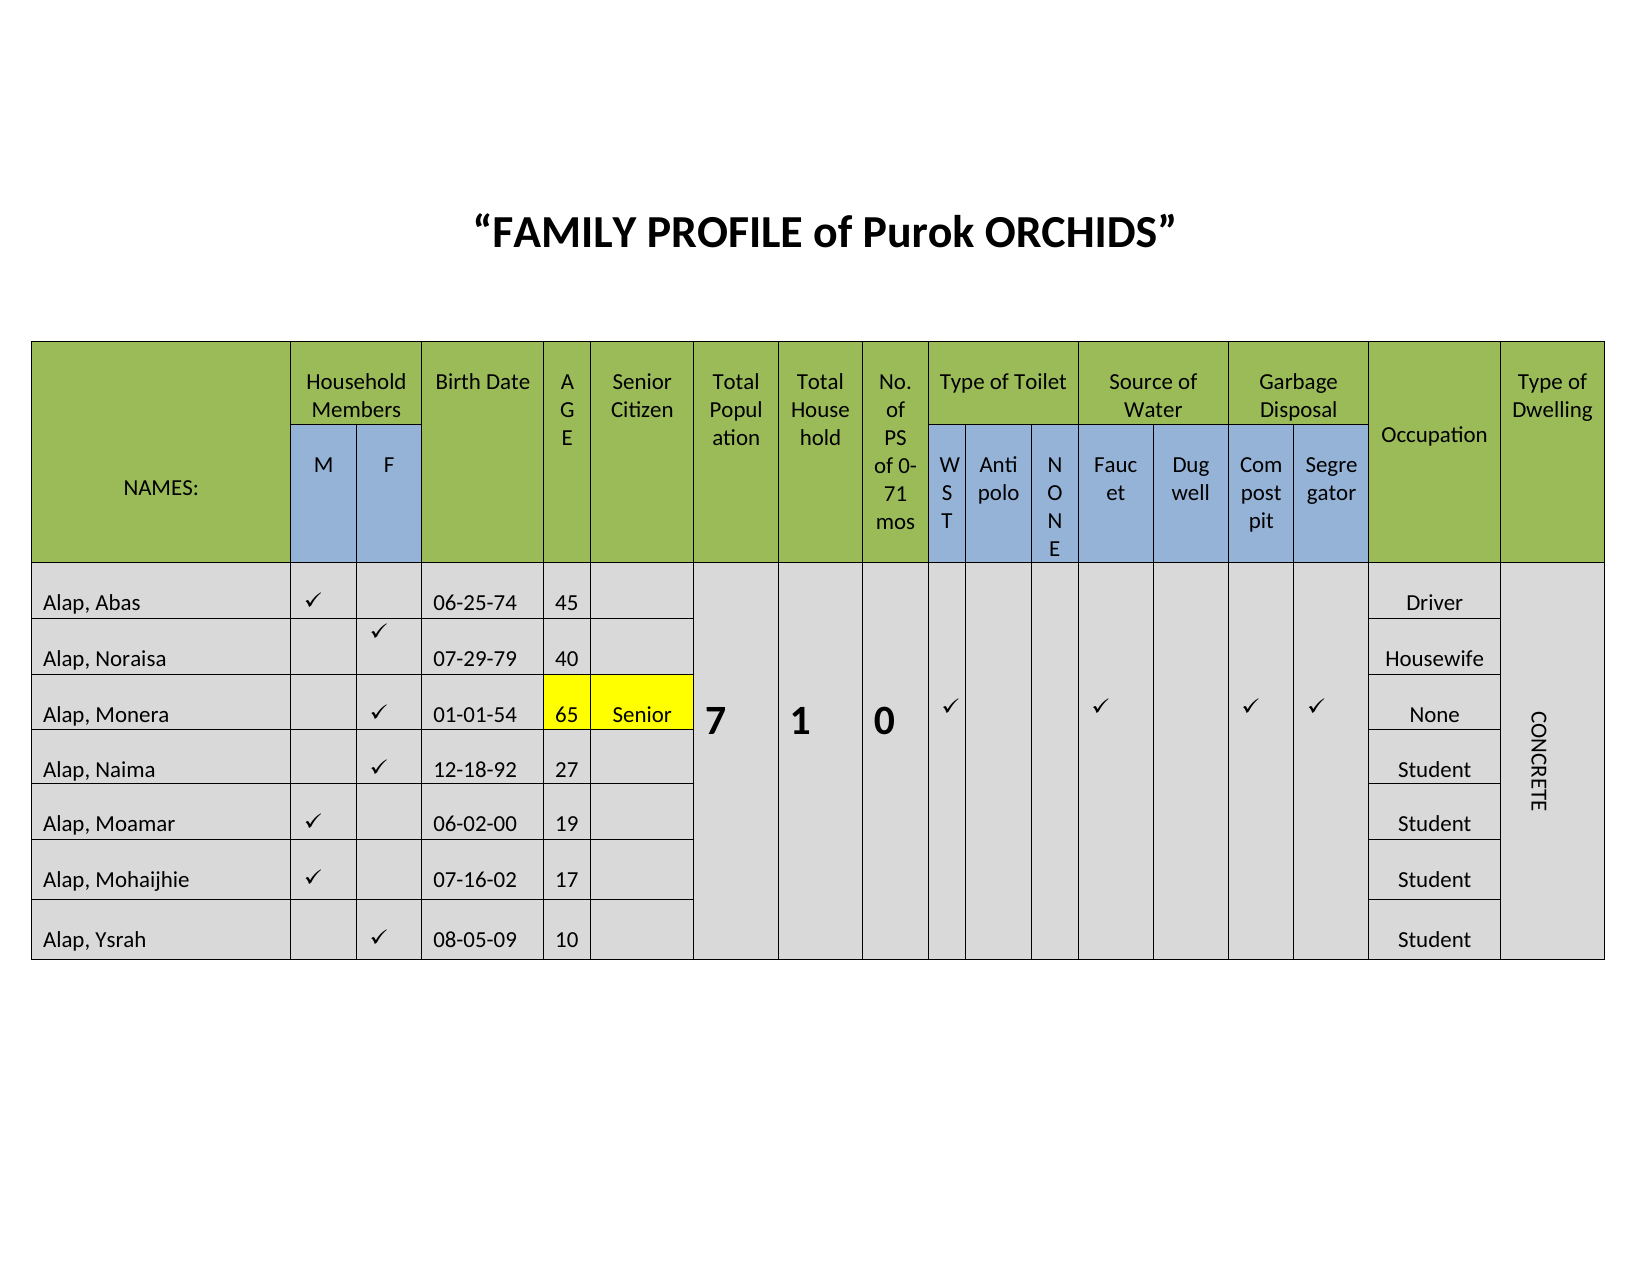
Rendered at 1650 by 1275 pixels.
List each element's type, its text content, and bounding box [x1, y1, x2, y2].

table_cell 06-25-74 [422, 563, 543, 618]
table_cell Student [1369, 900, 1500, 959]
table_cell [966, 563, 1031, 959]
table_cell 40 [544, 619, 590, 674]
table_cell 17 [544, 840, 590, 899]
table_cell Alap, Naima [32, 730, 290, 783]
table_cell [291, 784, 356, 839]
table_header Total Household [779, 342, 862, 562]
table_cell 65 [544, 675, 590, 729]
table_cell [591, 563, 693, 618]
table_header Garbage Disposal [1229, 342, 1368, 424]
table_header AGE [544, 342, 590, 562]
table_cell Alap, Noraisa [32, 619, 290, 674]
table_cell [929, 563, 965, 959]
table_cell [291, 619, 356, 674]
table_header Type of Toilet [929, 342, 1078, 424]
table_header Total Population [694, 342, 778, 562]
table_cell [357, 730, 421, 783]
table_cell [591, 619, 693, 674]
table_cell [291, 900, 356, 959]
table_cell Alap, Mohaijhie [32, 840, 290, 899]
table_header Senior Citizen [591, 342, 693, 562]
table_cell [591, 900, 693, 959]
table_cell 10 [544, 900, 590, 959]
table_cell [291, 675, 356, 729]
table_cell 7 [694, 563, 778, 959]
table_cell Student [1369, 730, 1500, 783]
table_cell Compostpit [1229, 425, 1293, 562]
table_header Source of Water [1079, 342, 1228, 424]
table_cell Alap, Ysrah [32, 900, 290, 959]
table_cell Driver [1369, 563, 1500, 618]
table_cell 06-02-00 [422, 784, 543, 839]
table_header Household Members [291, 342, 421, 424]
table_cell [291, 563, 356, 618]
table_cell [1079, 563, 1153, 959]
table_cell [357, 840, 421, 899]
table_cell [591, 784, 693, 839]
table_cell M [291, 425, 356, 562]
table_cell [357, 784, 421, 839]
table_header Type of Dwelling [1501, 342, 1604, 562]
table_cell 0 [863, 563, 928, 959]
table_cell [591, 730, 693, 783]
table_header Birth Date [422, 342, 543, 562]
table_cell [1229, 563, 1293, 959]
table_cell Dugwell [1154, 425, 1228, 562]
table_cell Housewife [1369, 619, 1500, 674]
table_cell 08-05-09 [422, 900, 543, 959]
table_cell Antipolo [966, 425, 1031, 562]
table_cell Faucet [1079, 425, 1153, 562]
table_cell WST [929, 425, 965, 562]
table_cell Alap, Monera [32, 675, 290, 729]
table_cell [1032, 563, 1078, 959]
table_cell F [357, 425, 421, 562]
table_cell Student [1369, 784, 1500, 839]
table_cell Senior [591, 675, 693, 729]
table_cell [291, 730, 356, 783]
table_cell [291, 840, 356, 899]
table_cell [591, 840, 693, 899]
table_header NAMES: [32, 342, 290, 562]
table_header Occupation [1369, 342, 1500, 562]
table_cell [357, 563, 421, 618]
table_cell None [1369, 675, 1500, 729]
table_cell NONE [1032, 425, 1078, 562]
table_cell 19 [544, 784, 590, 839]
table_cell [357, 619, 421, 674]
table_cell 07-16-02 [422, 840, 543, 899]
table_cell [1294, 563, 1368, 959]
table_cell 1 [779, 563, 862, 959]
table_cell Alap, Moamar [32, 784, 290, 839]
table_cell Segregator [1294, 425, 1368, 562]
table_cell 12-18-92 [422, 730, 543, 783]
table_cell [357, 900, 421, 959]
table_header No. of PS of 0-71 mos [863, 342, 928, 562]
table_cell [1154, 563, 1228, 959]
table_cell 27 [544, 730, 590, 783]
table_cell CONCRETE [1501, 563, 1604, 959]
table_cell Student [1369, 840, 1500, 899]
table_cell 45 [544, 563, 590, 618]
table_cell 01-01-54 [422, 675, 543, 729]
text “FAMILY PROFILE of Purok ORCHIDS” [150, 203, 1500, 259]
table_cell 07-29-79 [422, 619, 543, 674]
table_cell Alap, Abas [32, 563, 290, 618]
table_cell [357, 675, 421, 729]
